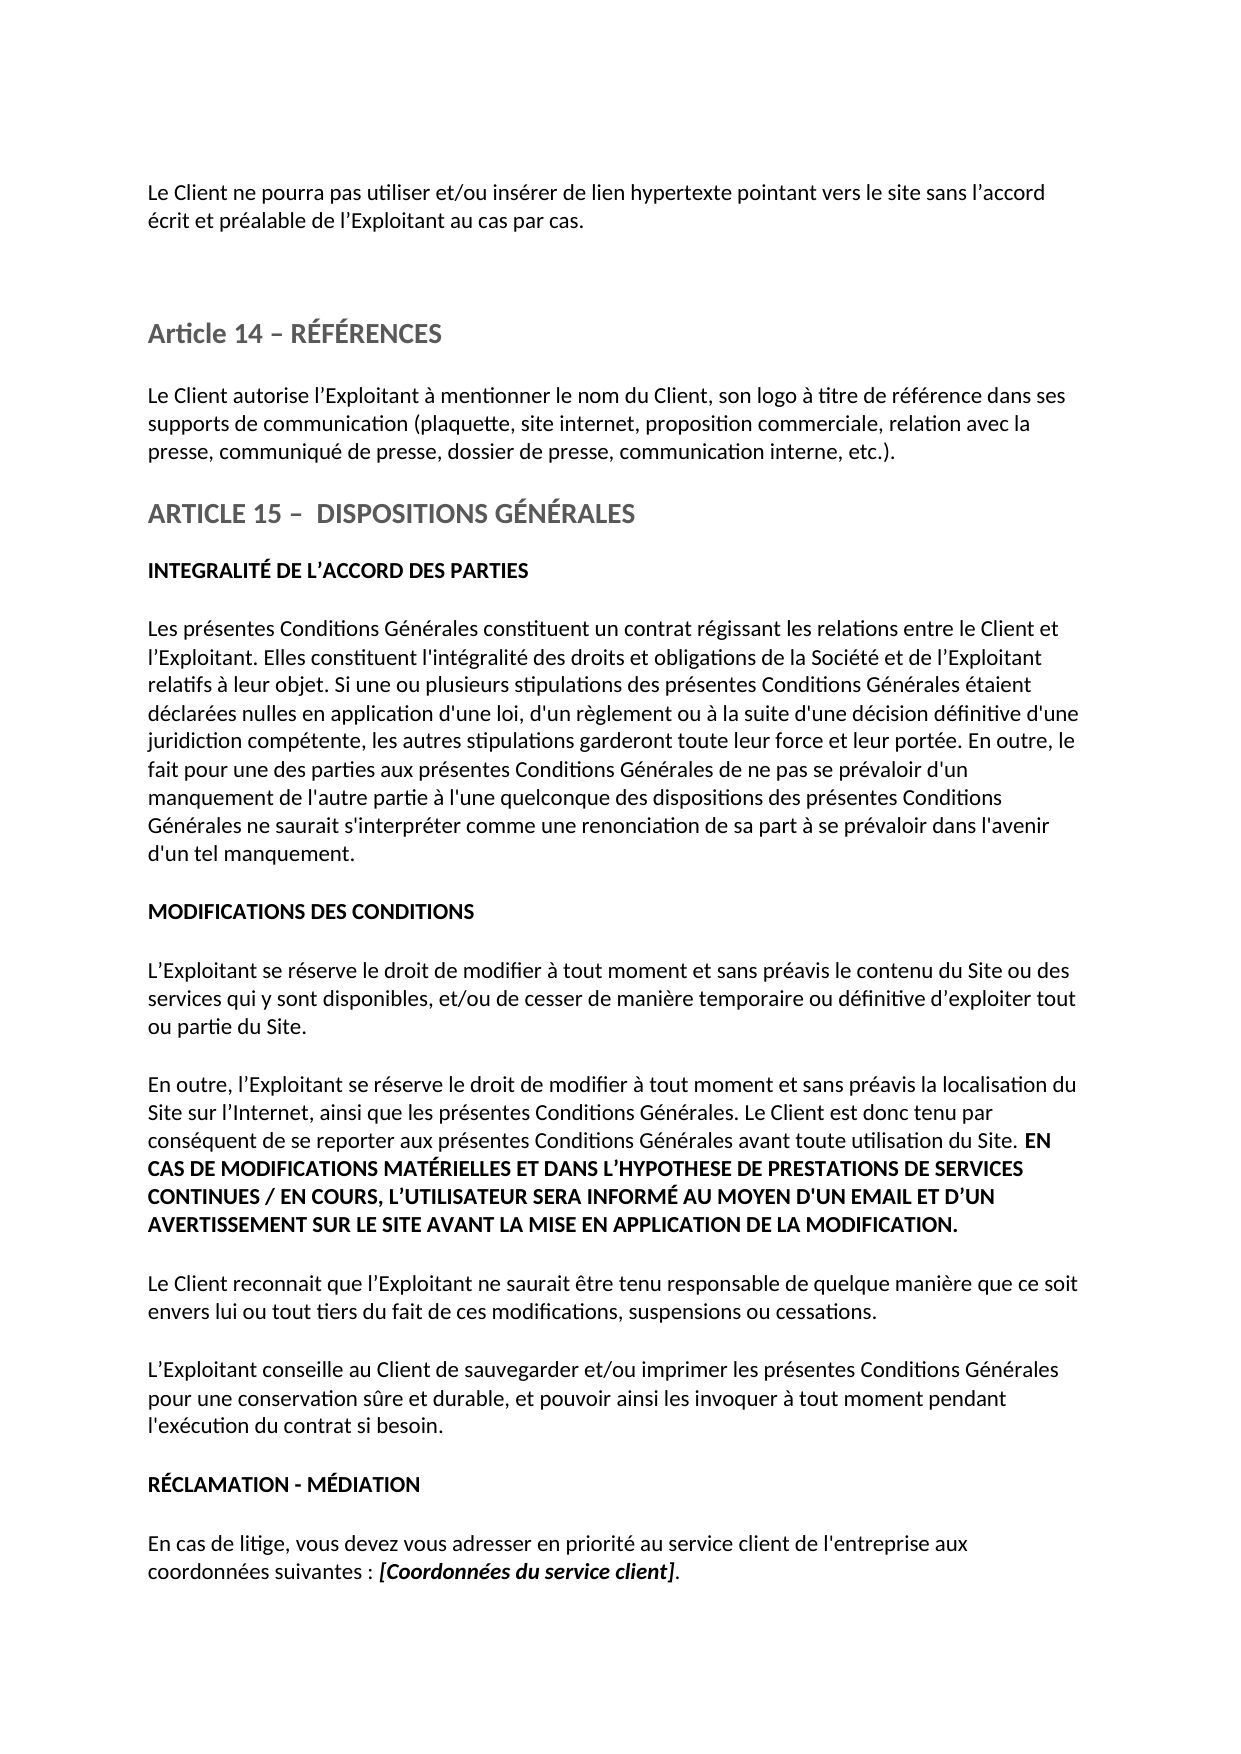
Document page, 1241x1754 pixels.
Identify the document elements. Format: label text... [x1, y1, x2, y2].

text Les présentes Conditions Générales constituent un contrat régissant les relations entre le Client et l’Exploitant. Elles constituent l'intégralité des droits et obligations de la Société et de l’Exploitant relatifs à leur objet. Si une ou plusieurs stipulations des présentes Conditions Générales étaient déclarées nulles en application d'une loi, d'un règlement ou à la suite d'une décision définitive d'une juridiction compétente, les autres stipulations garderont toute leur force et leur portée. En outre, le fait pour une des parties aux présentes Conditions Générales de ne pas se prévaloir d'un manquement de l'autre partie à l'une quelconque des dispositions des présentes Conditions Générales ne saurait s'interpréter comme une renonciation de sa part à se prévaloir dans l'avenir d'un tel manquement. [148, 614, 1093, 867]
text ARTICLE 15 – DISPOSITIONS GÉNÉRALES [148, 495, 1093, 531]
text RÉCLAMATION - MÉDIATION [148, 1470, 1093, 1498]
text INTEGRALITÉ DE L’ACCORD DES PARTIES [148, 556, 1093, 584]
text En cas de litige, vous devez vous adresser en priorité au service client de l'entreprise aux coordonnées suivantes : [Coordonnées du service client]. [148, 1529, 1093, 1585]
text MODIFICATIONS DES CONDITIONS [148, 897, 1093, 925]
text L’Exploitant se réserve le droit de modifier à tout moment et sans préavis le contenu du Site ou des services qui y sont disponibles, et/ou de cesser de manière temporaire ou définitive d’exploiter tout ou partie du Site. [148, 956, 1093, 1040]
text Le Client autorise l’Exploitant à mentionner le nom du Client, son logo à titre de référence dans ses supports de communication (plaquette, site internet, proposition commerciale, relation avec la presse, communiqué de presse, dossier de presse, communication interne, etc.). [148, 381, 1093, 465]
text L’Exploitant conseille au Client de sauvegarder et/ou imprimer les présentes Conditions Générales pour une conservation sûre et durable, et pouvoir ainsi les invoquer à tout moment pendant l'exécution du contrat si besoin. [148, 1356, 1093, 1440]
text Le Client ne pourra pas utiliser et/ou insérer de lien hypertexte pointant vers le site sans l’accord écrit et préalable de l’Exploitant au cas par cas. [148, 178, 1093, 234]
text En outre, l’Exploitant se réserve le droit de modifier à tout moment et sans préavis la localisation du Site sur l’Internet, ainsi que les présentes Conditions Générales. Le Client est donc tenu par conséquent de se reporter aux présentes Conditions Générales avant toute utilisation du Site. EN CAS DE MODIFICATIONS MATÉRIELLES ET DANS L’HYPOTHESE DE PRESTATIONS DE SERVICES CONTINUES / EN COURS, L’UTILISATEUR SERA INFORMÉ AU MOYEN D'UN EMAIL ET D’UN AVERTISSEMENT SUR LE SITE AVANT LA MISE EN APPLICATION DE LA MODIFICATION. [148, 1070, 1093, 1238]
text Le Client reconnait que l’Exploitant ne saurait être tenu responsable de quelque manière que ce soit envers lui ou tout tiers du fait de ces modifications, suspensions ou cessations. [148, 1269, 1093, 1325]
text Article 14 – RÉFÉRENCES [148, 315, 1093, 350]
